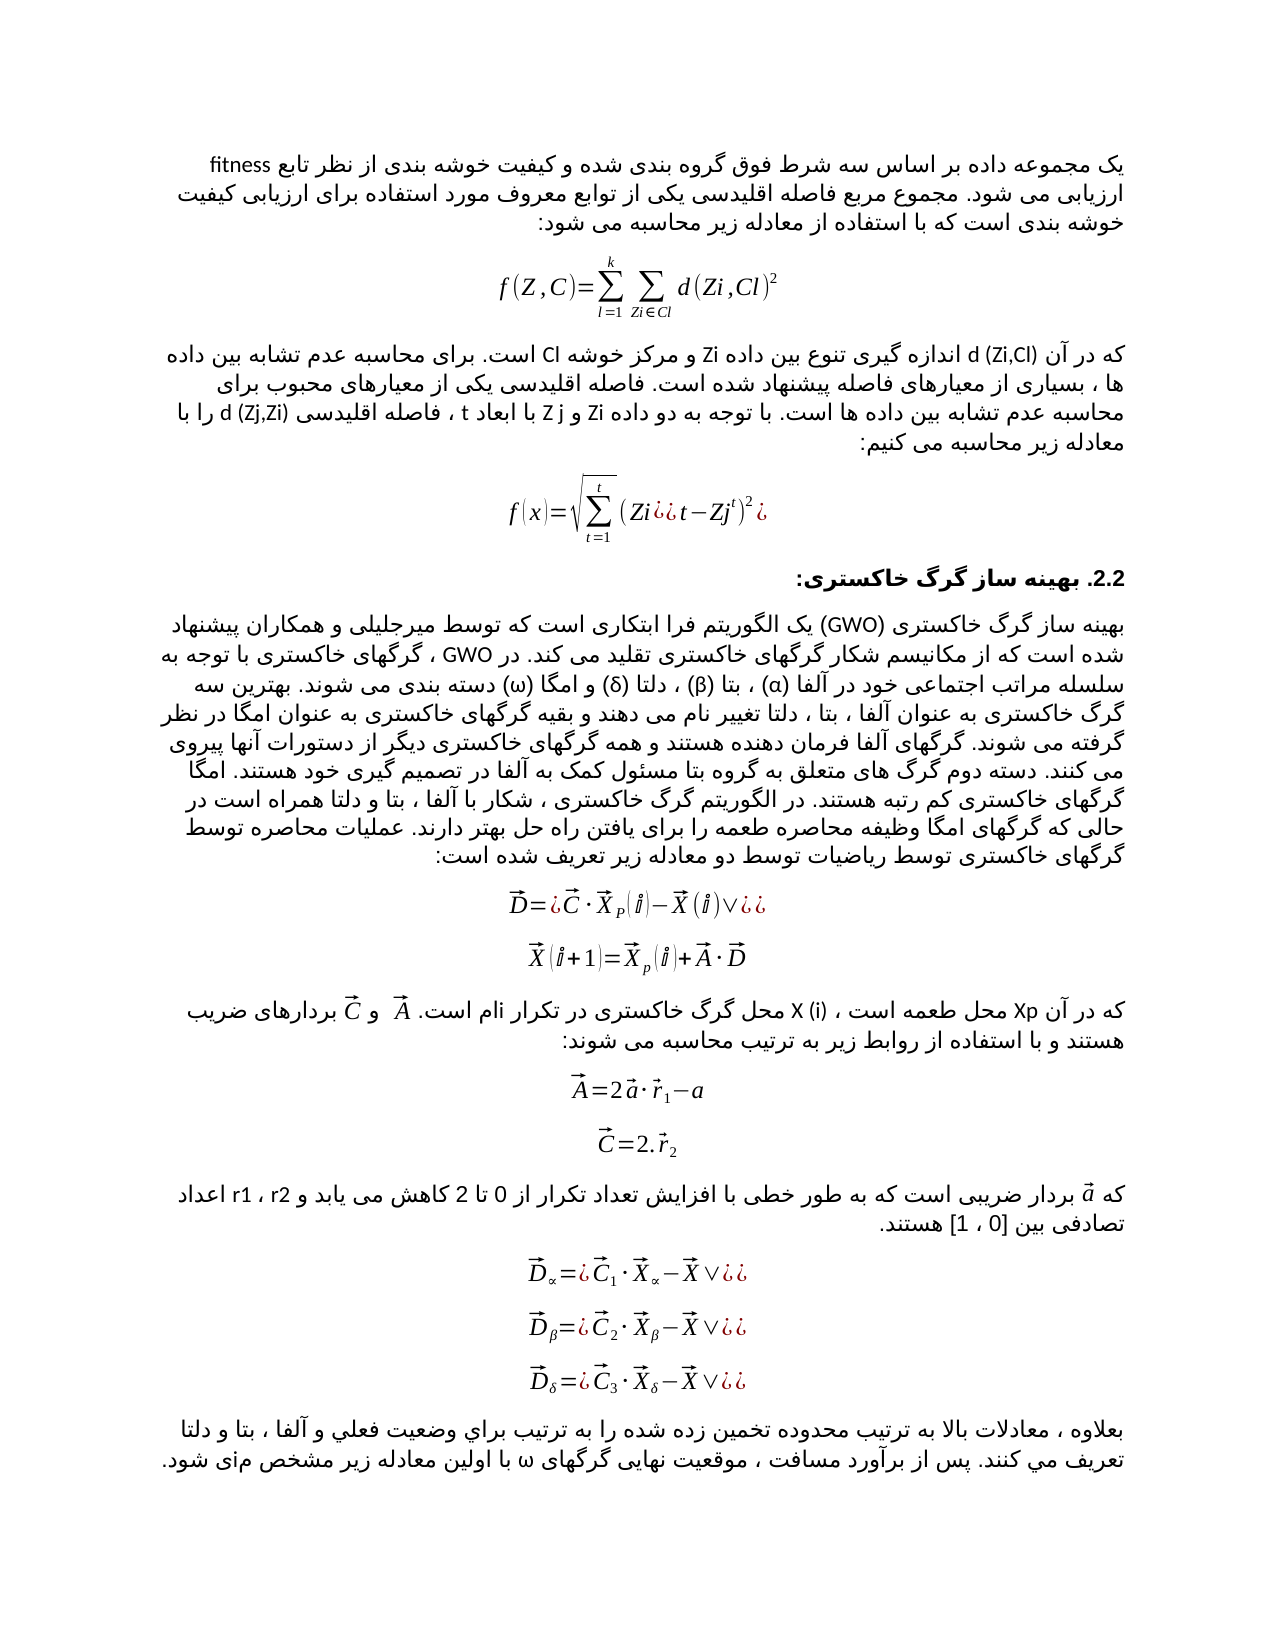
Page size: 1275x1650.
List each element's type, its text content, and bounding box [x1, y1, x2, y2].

text که بردار ضریبی است که به طور خطی با افزایش تعداد تکرار از 0 تا 2 کاهش می یابد و r1 ، r2 اعداد تصادفی بین [0 ، 1] هستند. [150, 1180, 1125, 1236]
text که در آن d (Zi,Cl) اندازه گیری تنوع بین داده Zi و مرکز خوشه Cl است. برای محاسبه عدم تشابه بین داده ها ، بسیاری از معیارهای فاصله پیشنهاد شده است. فاصله اقلیدسی یکی از معیارهای محبوب برای محاسبه عدم تشابه بین داده ها است. با توجه به دو داده Zi و Z j با ابعاد t ، فاصله اقلیدسی d (Zj,Zi) را با معادله زیر محاسبه می کنیم: [150, 340, 1125, 455]
text یک مجموعه داده بر اساس سه شرط فوق گروه بندی شده و کیفیت خوشه بندی از نظر تابع fitness ارزیابی می شود. مجموع مربع فاصله اقلیدسی یکی از توابع معروف مورد استفاده برای ارزیابی کیفیت خوشه بندی است که با استفاده از معادله زیر محاسبه می شود: [150, 150, 1125, 235]
text بهینه ساز گرگ خاکستری (GWO) یک الگوریتم فرا ابتکاری است که توسط میرجلیلی و همکاران پیشنهاد شده است که از مکانیسم شکار گرگهای خاکستری تقلید می کند. در GWO ، گرگهای خاکستری با توجه به سلسله مراتب اجتماعی خود در آلفا (α) ، بتا (β) ، دلتا (δ) و امگا (ω) دسته بندی می شوند. بهترین سه گرگ خاکستری به عنوان آلفا ، بتا ، دلتا تغییر نام می دهند و بقیه گرگهای خاکستری به عنوان امگا در نظر گرفته می شوند. گرگهای آلفا فرمان دهنده هستند و همه گرگهای خاکستری دیگر از دستورات آنها پیروی می کنند. دسته دوم گرگ های متعلق به گروه بتا مسئول کمک به آلفا در تصمیم گیری خود هستند. امگا گرگهای خاکستری کم رتبه هستند. در الگوریتم گرگ خاکستری ، شکار با آلفا ، بتا و دلتا همراه است در حالی که گرگهای امگا وظیفه محاصره طعمه را برای یافتن راه حل بهتر دارند. عملیات محاصره توسط گرگهای خاکستری توسط ریاضیات توسط دو معادله زیر تعریف شده است: [150, 610, 1125, 869]
text که در آن Xp محل طعمه است ، X (i) محل گرگ خاکستری در تکرار iام است. و بردارهای ضریب هستند و با استفاده از روابط زیر به ترتیب محاسبه می شوند: [150, 994, 1125, 1054]
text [150, 1416, 1125, 1473]
text 2.2. بهینه ساز گرگ خاکستری: [150, 565, 1125, 591]
